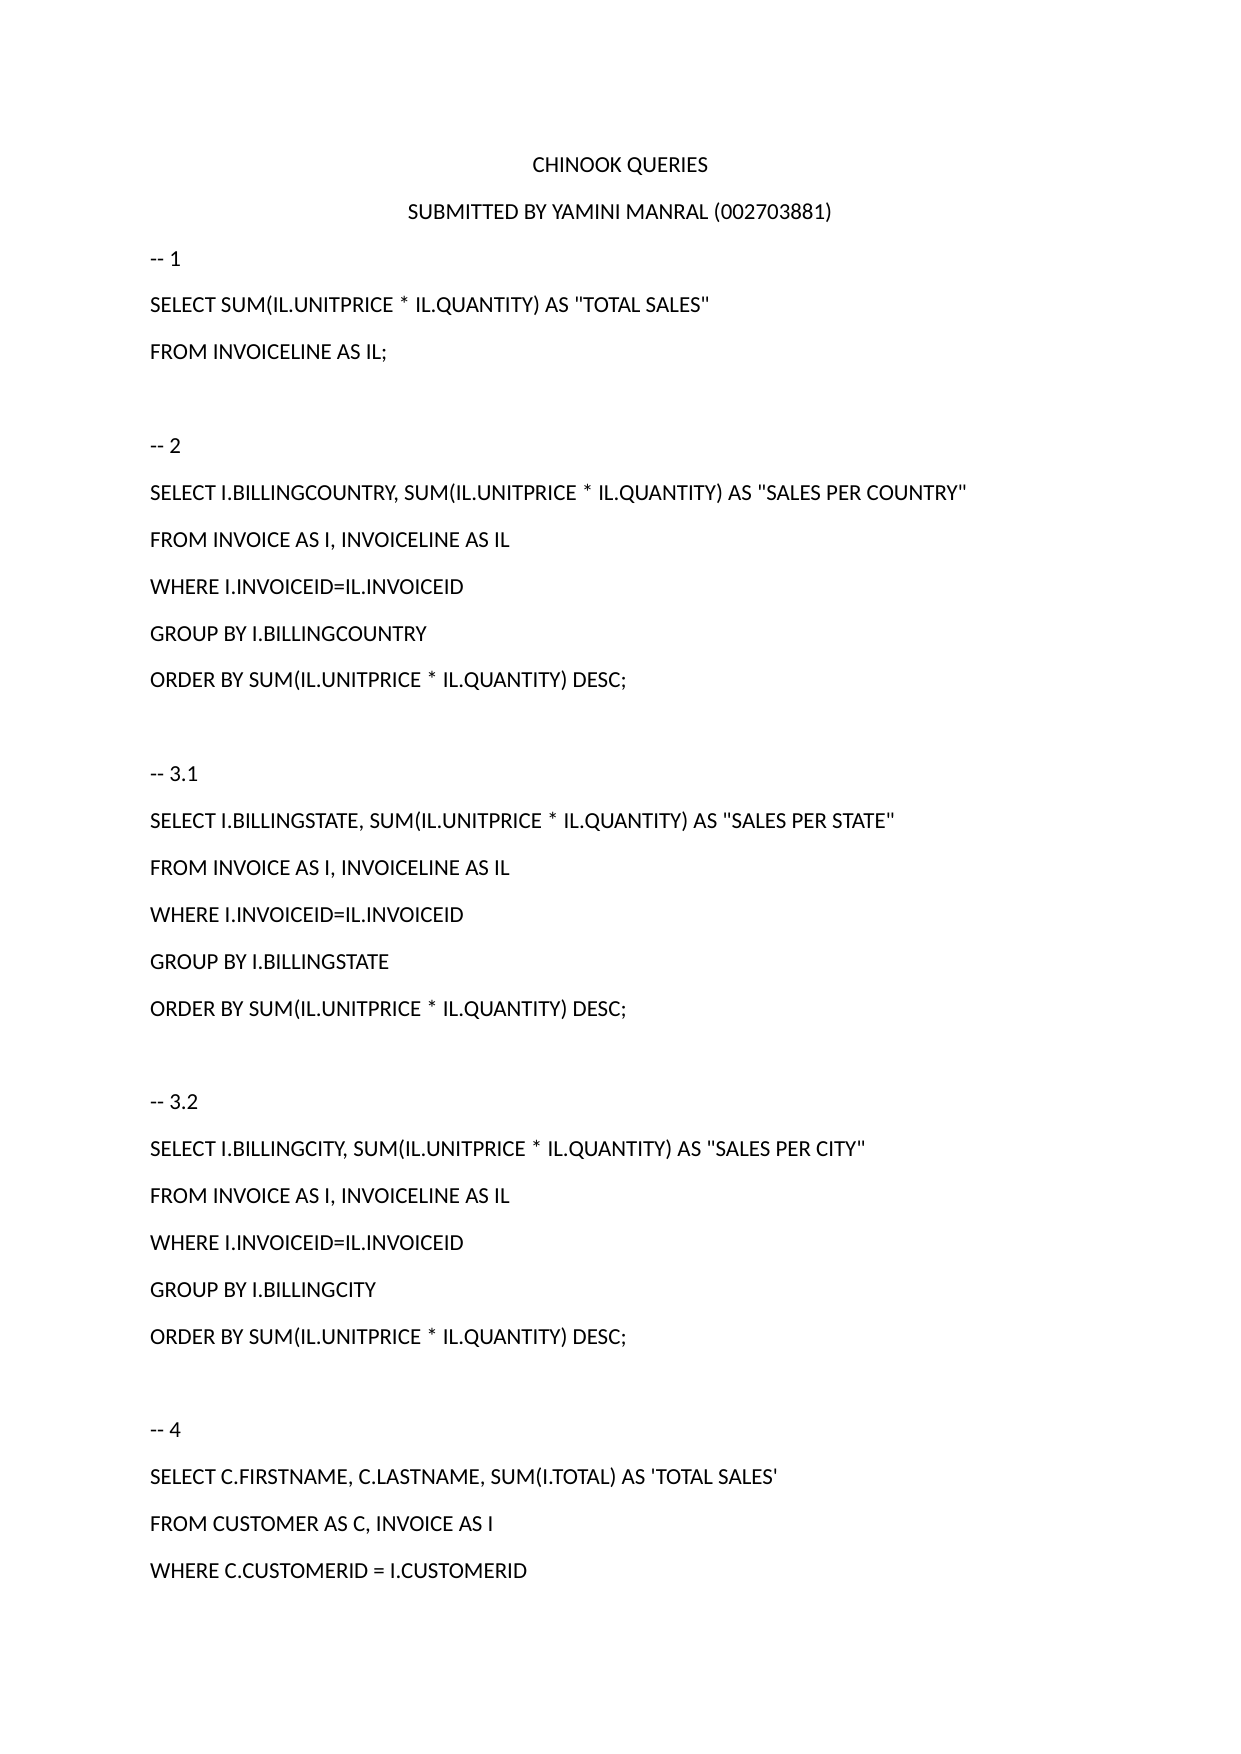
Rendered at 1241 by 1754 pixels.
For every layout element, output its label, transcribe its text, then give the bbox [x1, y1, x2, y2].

text -- 3.1 [150, 759, 1090, 787]
text FROM INVOICE AS I, INVOICELINE AS IL [150, 525, 1090, 553]
text -- 1 [150, 244, 1090, 272]
text FROM CUSTOMER AS C, INVOICE AS I [150, 1509, 1090, 1537]
text -- 3.2 [150, 1087, 1090, 1116]
text SELECT I.BILLINGCOUNTRY, SUM(IL.UNITPRICE * IL.QUANTITY) AS "SALES PER COUNTRY" [150, 478, 1090, 506]
text SUBMITTED BY YAMINI MANRAL (002703881) [150, 197, 1090, 225]
text ORDER BY SUM(IL.UNITPRICE * IL.QUANTITY) DESC; [150, 1322, 1090, 1350]
text ORDER BY SUM(IL.UNITPRICE * IL.QUANTITY) DESC; [150, 994, 1090, 1022]
text GROUP BY I.BILLINGCOUNTRY [150, 619, 1090, 647]
text WHERE I.INVOICEID=IL.INVOICEID [150, 1228, 1090, 1256]
text SELECT I.BILLINGSTATE, SUM(IL.UNITPRICE * IL.QUANTITY) AS "SALES PER STATE" [150, 806, 1090, 834]
text CHINOOK QUERIES [150, 150, 1090, 178]
text SELECT SUM(IL.UNITPRICE * IL.QUANTITY) AS "TOTAL SALES" [150, 291, 1090, 319]
text ORDER BY SUM(IL.UNITPRICE * IL.QUANTITY) DESC; [150, 666, 1090, 694]
text -- 4 [150, 1416, 1090, 1444]
text WHERE C.CUSTOMERID = I.CUSTOMERID [150, 1556, 1090, 1584]
text FROM INVOICE AS I, INVOICELINE AS IL [150, 853, 1090, 881]
text GROUP BY I.BILLINGSTATE [150, 947, 1090, 975]
text GROUP BY I.BILLINGCITY [150, 1275, 1090, 1303]
text WHERE I.INVOICEID=IL.INVOICEID [150, 900, 1090, 928]
text SELECT C.FIRSTNAME, C.LASTNAME, SUM(I.TOTAL) AS 'TOTAL SALES' [150, 1462, 1090, 1491]
text -- 2 [150, 431, 1090, 459]
text SELECT I.BILLINGCITY, SUM(IL.UNITPRICE * IL.QUANTITY) AS "SALES PER CITY" [150, 1134, 1090, 1162]
text WHERE I.INVOICEID=IL.INVOICEID [150, 572, 1090, 600]
text FROM INVOICELINE AS IL; [150, 337, 1090, 366]
text FROM INVOICE AS I, INVOICELINE AS IL [150, 1181, 1090, 1209]
